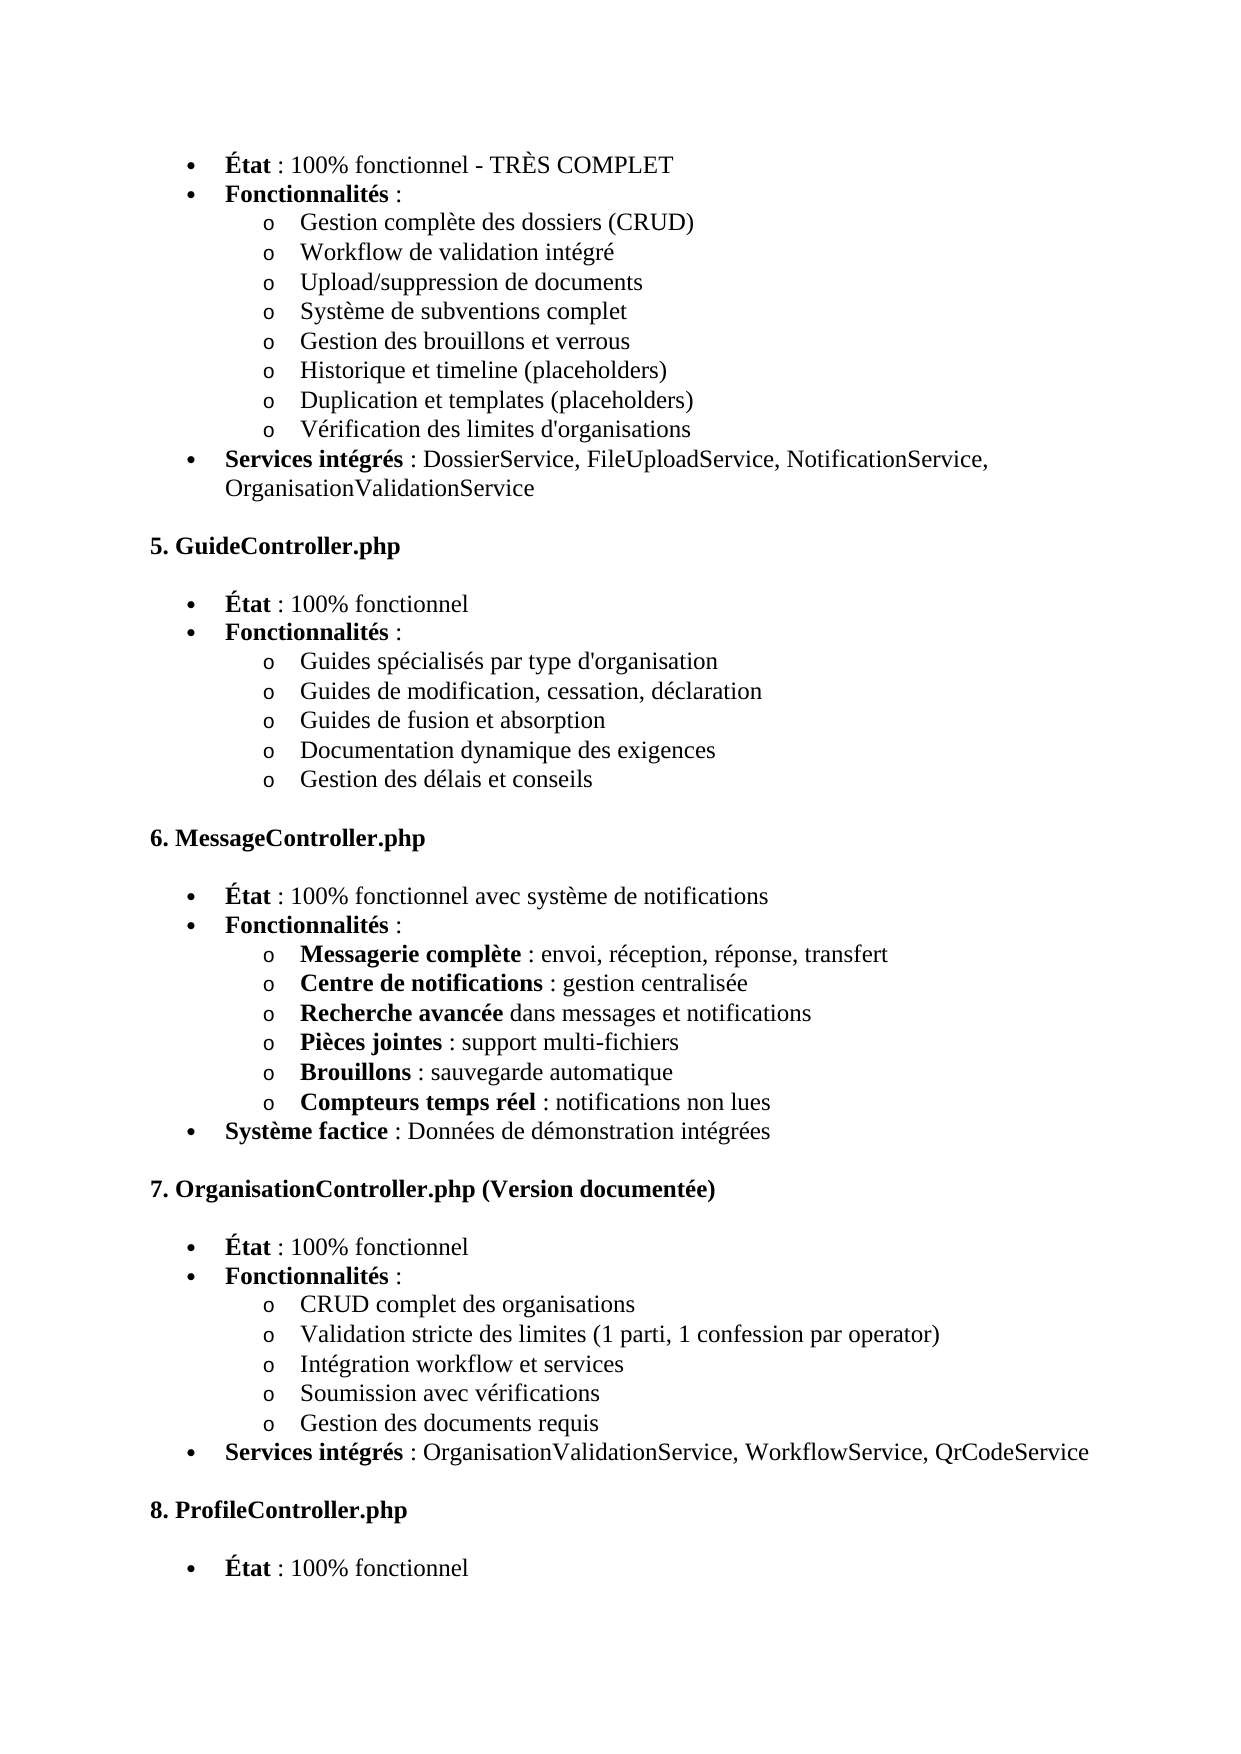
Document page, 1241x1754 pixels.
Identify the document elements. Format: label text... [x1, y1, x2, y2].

list Système factice : Données de démonstration intégrées [187, 1116, 1090, 1145]
list Soumission avec vérifications [262, 1378, 1090, 1408]
list Intégration workflow et services [262, 1349, 1090, 1378]
list CRUD complet des organisations [262, 1289, 1090, 1319]
list Brouillons : sauvegarde automatique [262, 1057, 1090, 1087]
list Workflow de validation intégré [262, 237, 1090, 267]
list État : 100% fonctionnel [187, 589, 1090, 617]
list Duplication et templates (placeholders) [262, 385, 1090, 414]
list Fonctionnalités : [187, 179, 1090, 207]
list Compteurs temps réel : notifications non lues [262, 1087, 1090, 1116]
list État : 100% fonctionnel avec système de notifications [187, 881, 1090, 910]
list Système de subventions complet [262, 296, 1090, 326]
list Historique et timeline (placeholders) [262, 355, 1090, 385]
text 5. GuideController.php [150, 531, 1090, 559]
list Services intégrés : OrganisationValidationService, WorkflowService, QrCodeService [187, 1437, 1090, 1466]
text 6. MessageController.php [150, 823, 1090, 852]
list Gestion des brouillons et verrous [262, 326, 1090, 355]
text 8. ProfileController.php [150, 1495, 1090, 1524]
list Gestion des délais et conseils [262, 764, 1090, 794]
list Vérification des limites d'organisations [262, 414, 1090, 444]
list Recherche avancée dans messages et notifications [262, 998, 1090, 1027]
list État : 100% fonctionnel - TRÈS COMPLET [187, 150, 1090, 179]
list Gestion des documents requis [262, 1408, 1090, 1437]
text 7. OrganisationController.php (Version documentée) [150, 1174, 1090, 1203]
list Documentation dynamique des exigences [262, 735, 1090, 764]
list État : 100% fonctionnel [187, 1232, 1090, 1261]
list Services intégrés : DossierService, FileUploadService, NotificationService, OrganisationValidationService [187, 444, 1090, 502]
list Guides spécialisés par type d'organisation [262, 646, 1090, 676]
list État : 100% fonctionnel [187, 1553, 1090, 1582]
list Fonctionnalités : [187, 617, 1090, 646]
list Gestion complète des dossiers (CRUD) [262, 207, 1090, 237]
list Pièces jointes : support multi-fichiers [262, 1027, 1090, 1057]
list Guides de fusion et absorption [262, 705, 1090, 735]
list Validation stricte des limites (1 parti, 1 confession par operator) [262, 1319, 1090, 1349]
list Upload/suppression de documents [262, 267, 1090, 296]
list Fonctionnalités : [187, 1261, 1090, 1289]
list Centre de notifications : gestion centralisée [262, 968, 1090, 998]
list Messagerie complète : envoi, réception, réponse, transfert [262, 939, 1090, 968]
list Fonctionnalités : [187, 910, 1090, 939]
list Guides de modification, cessation, déclaration [262, 676, 1090, 705]
